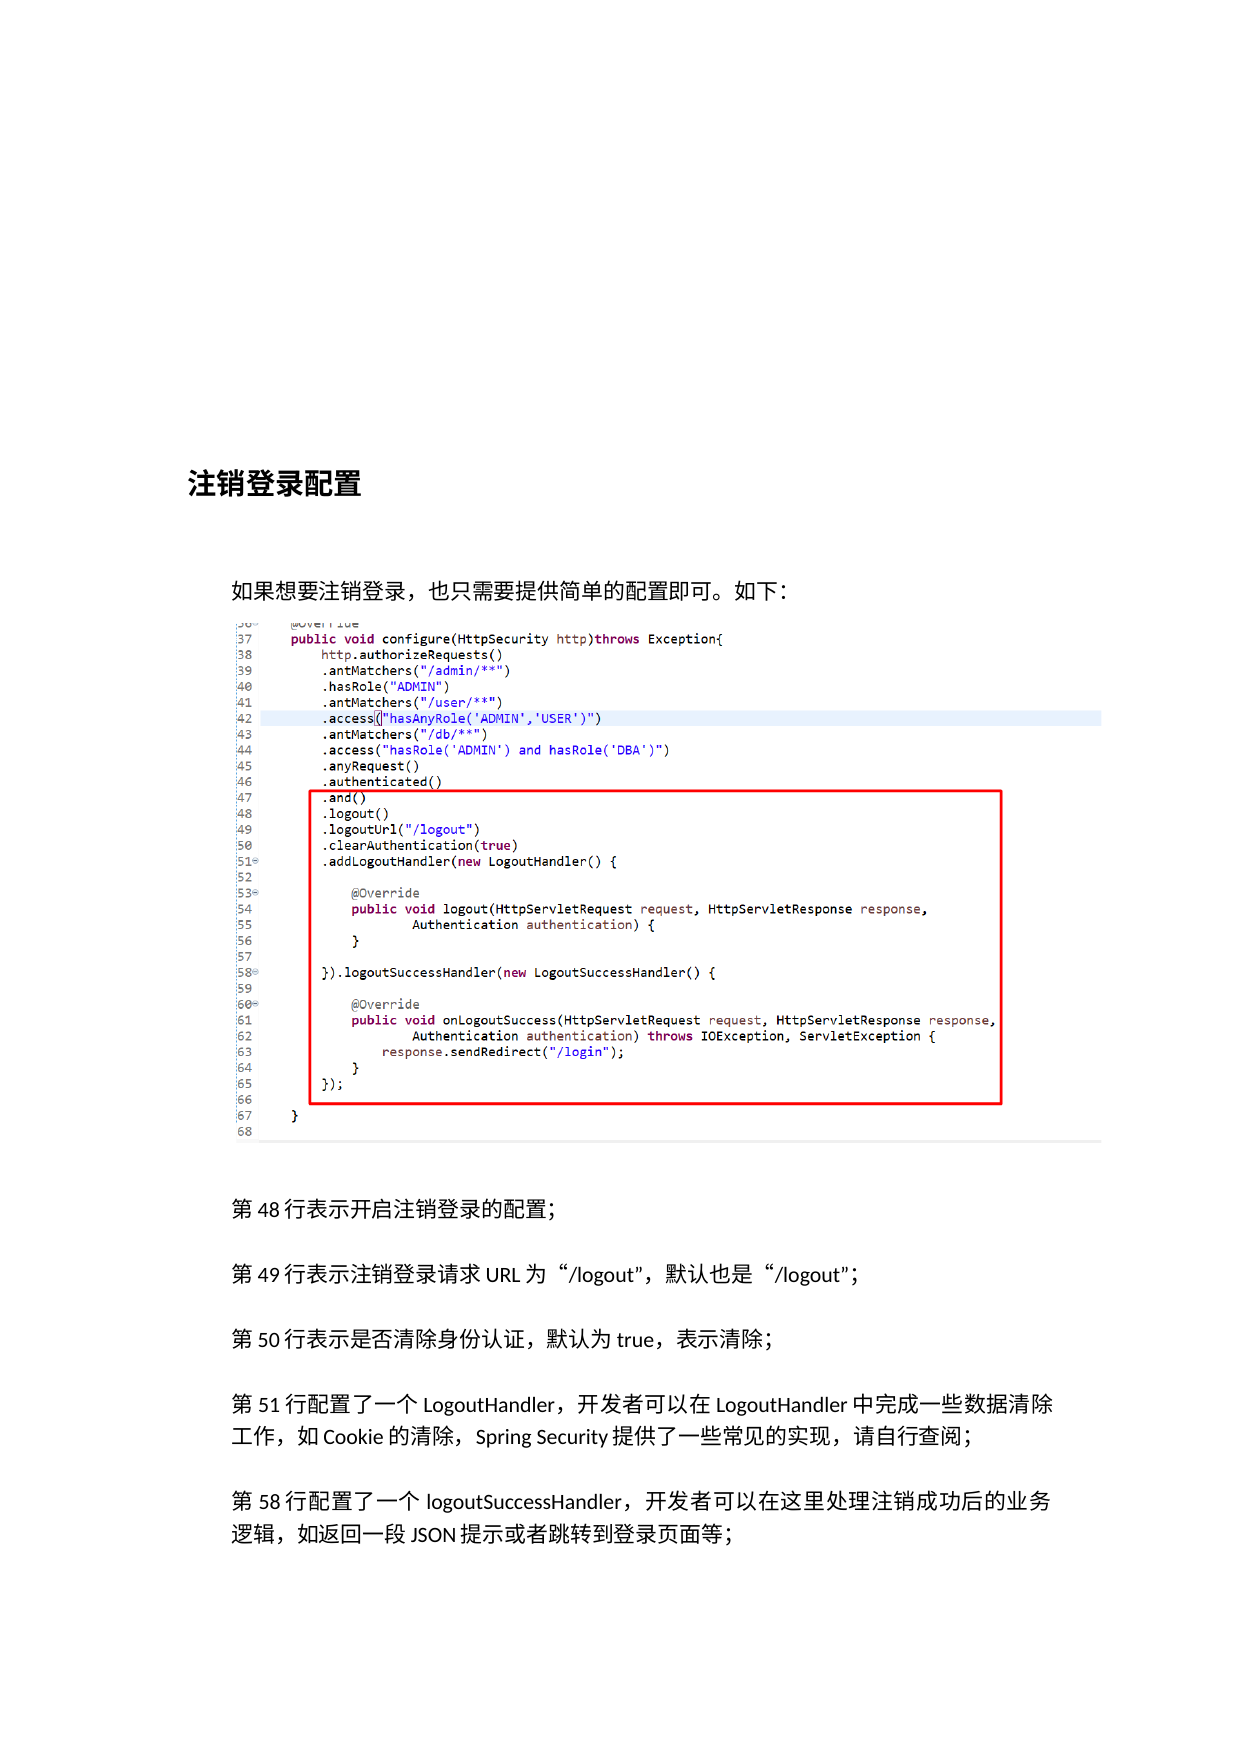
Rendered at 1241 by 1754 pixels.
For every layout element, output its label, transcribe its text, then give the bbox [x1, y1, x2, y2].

text 第50行表示是否清除身份认证，默认为true，表示清除； [187, 1321, 1053, 1354]
picture [236, 623, 1102, 1143]
text 第49行表示注销登录请求URL为“/logout”，默认也是“/logout”； [187, 1256, 1053, 1289]
text 第58行配置了一个logoutSuccessHandler，开发者可以在这里处理注销成功后的业务逻辑，如返回一段JSON提示或者跳转到登录页面等； [231, 1484, 1053, 1549]
text 第48行表示开启注销登录的配置； [187, 1191, 1053, 1224]
text 如果想要注销登录，也只需要提供简单的配置即可。如下： [187, 574, 1053, 606]
text 第51行配置了一个LogoutHandler，开发者可以在LogoutHandler中完成一些数据清除工作，如Cookie的清除，Spring Security提供了一些常见的实现，请自行查阅； [231, 1386, 1053, 1451]
subtitle 注销登录配置 [187, 449, 1053, 514]
